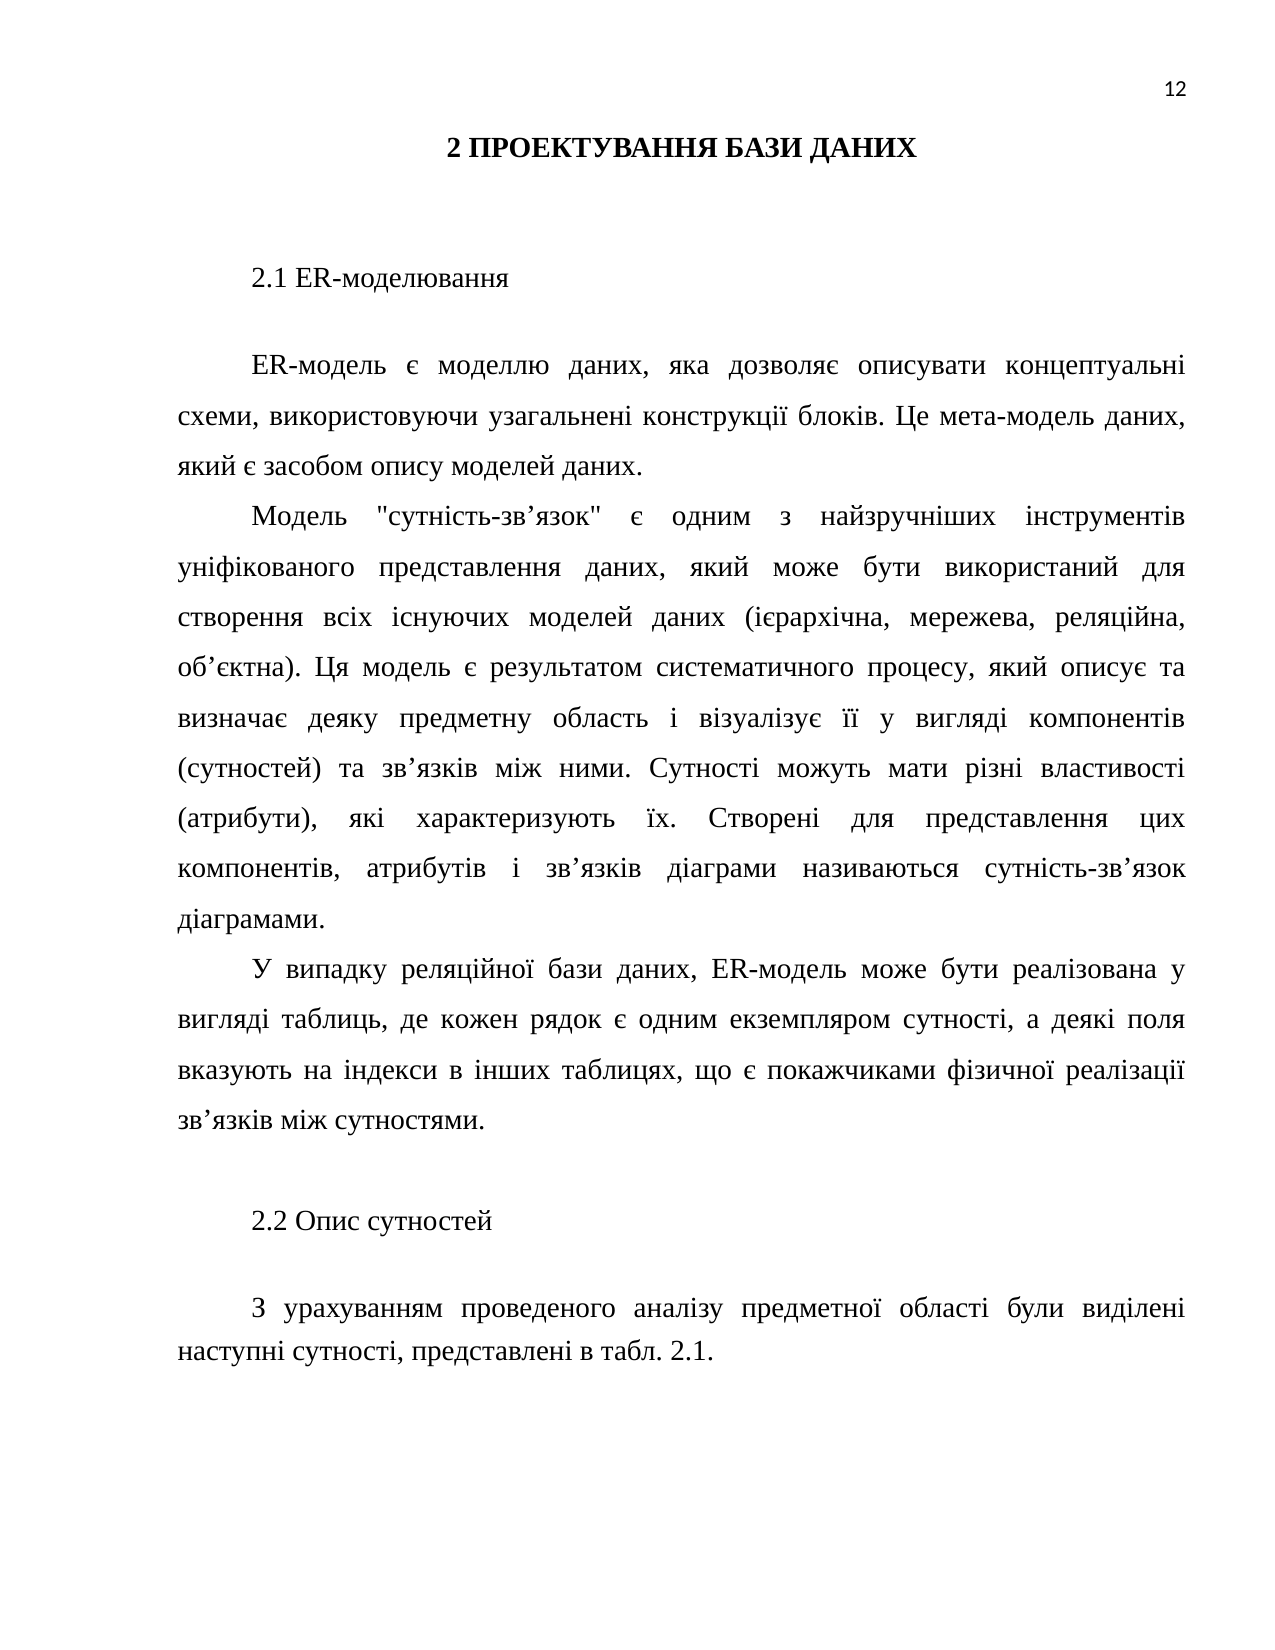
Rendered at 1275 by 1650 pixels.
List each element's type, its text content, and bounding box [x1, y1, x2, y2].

text Модель "сутність-зв’язок" є одним з найзручніших інструментів уніфікованого представлення даних, який може бути використаний для створення всіх існуючих моделей даних (ієрархічна, мережева, реляційна, об’єктна). Ця модель є результатом систематичного процесу, який описує та визначає деяку предметну область і візуалізує її у вигляді компонентів (сутностей) та зв’язків між ними. Сутності можуть мати різні властивості (атрибути), які характеризують їх. Створені для представлення цих компонентів, атрибутів і зв’язків діаграми називаються сутність-зв’язок діаграмами. [177, 498, 1186, 934]
list 2 ПРОЕКТУВАННЯ БАЗИ ДАНИХ [177, 130, 1186, 163]
text У випадку реляційної бази даних, ER-модель може бути реалізована у вигляді таблиць, де кожен рядок є одним екземпляром сутності, а деякі поля вказують на індекси в інших таблицях, що є покажчиками фізичної реалізації зв’язків між сутностями. [177, 951, 1186, 1136]
list 2.2 Опис сутностей [177, 1203, 1186, 1236]
list З урахуванням проведеного аналізу предметної області були виділені наступні сутності, представлені в табл. 2.1. [177, 1290, 1186, 1367]
text ER-модель є моделлю даних, яка дозволяє описувати концептуальні схеми, використовуючи узагальнені конструкції блоків. Це мета-модель даних, який є засобом опису моделей даних. [177, 347, 1186, 482]
list 2.1 ER-моделювання [177, 260, 1186, 294]
